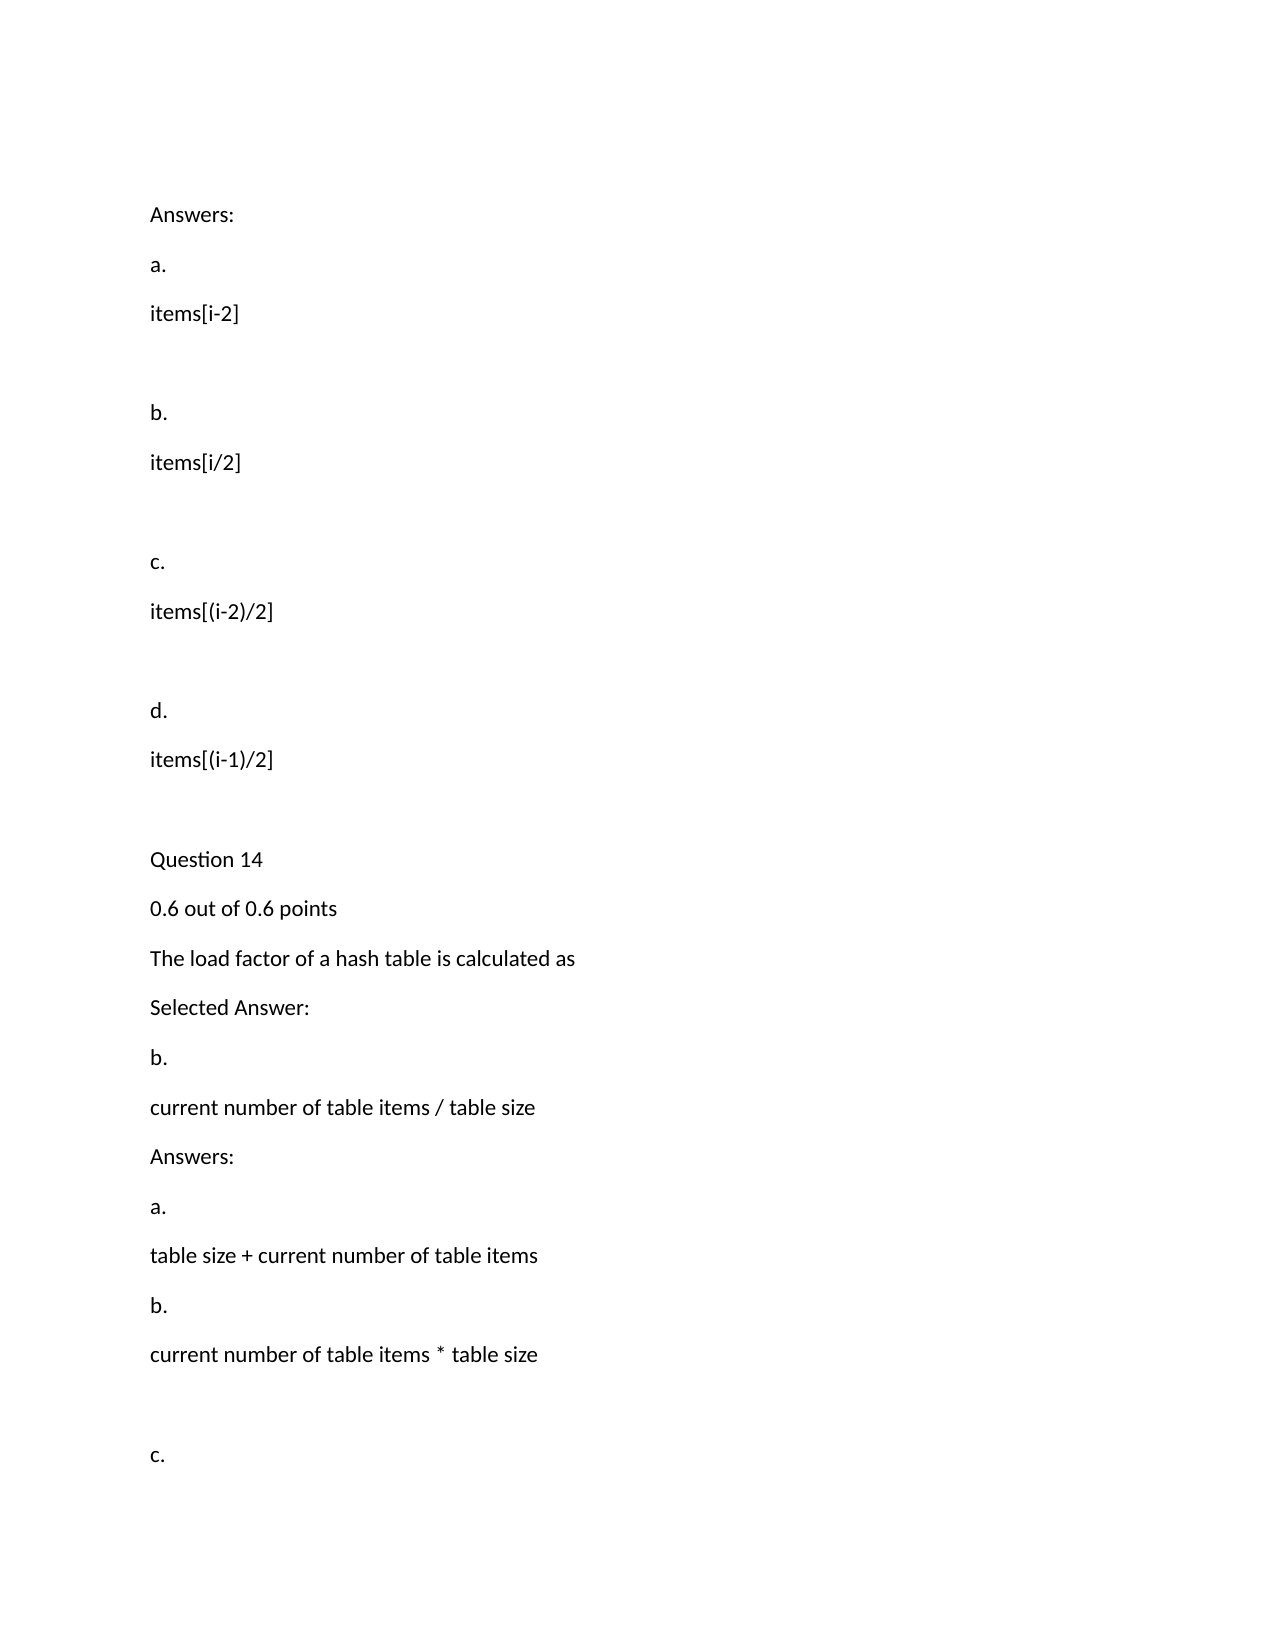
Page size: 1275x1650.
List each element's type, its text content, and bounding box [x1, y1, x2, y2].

text d. [150, 695, 1125, 724]
text items[i/2] [150, 447, 1125, 476]
text b. [150, 1042, 1125, 1071]
text current number of table items * table size [150, 1340, 1125, 1369]
text current number of table items / table size [150, 1092, 1125, 1121]
text c. [150, 1439, 1125, 1468]
text table size + current number of table items [150, 1241, 1125, 1269]
text Selected Answer: [150, 993, 1125, 1022]
text Answers: [150, 199, 1125, 228]
text a. [150, 1191, 1125, 1220]
text b. [150, 398, 1125, 427]
text a. [150, 249, 1125, 278]
text b. [150, 1290, 1125, 1319]
text items[i-2] [150, 299, 1125, 327]
text items[(i-1)/2] [150, 745, 1125, 774]
text c. [150, 547, 1125, 575]
text Answers: [150, 1142, 1125, 1170]
text The load factor of a hash table is calculated as [150, 943, 1125, 972]
text Question 14 [150, 844, 1125, 873]
text 0.6 out of 0.6 points [150, 894, 1125, 922]
text items[(i-2)/2] [150, 596, 1125, 625]
